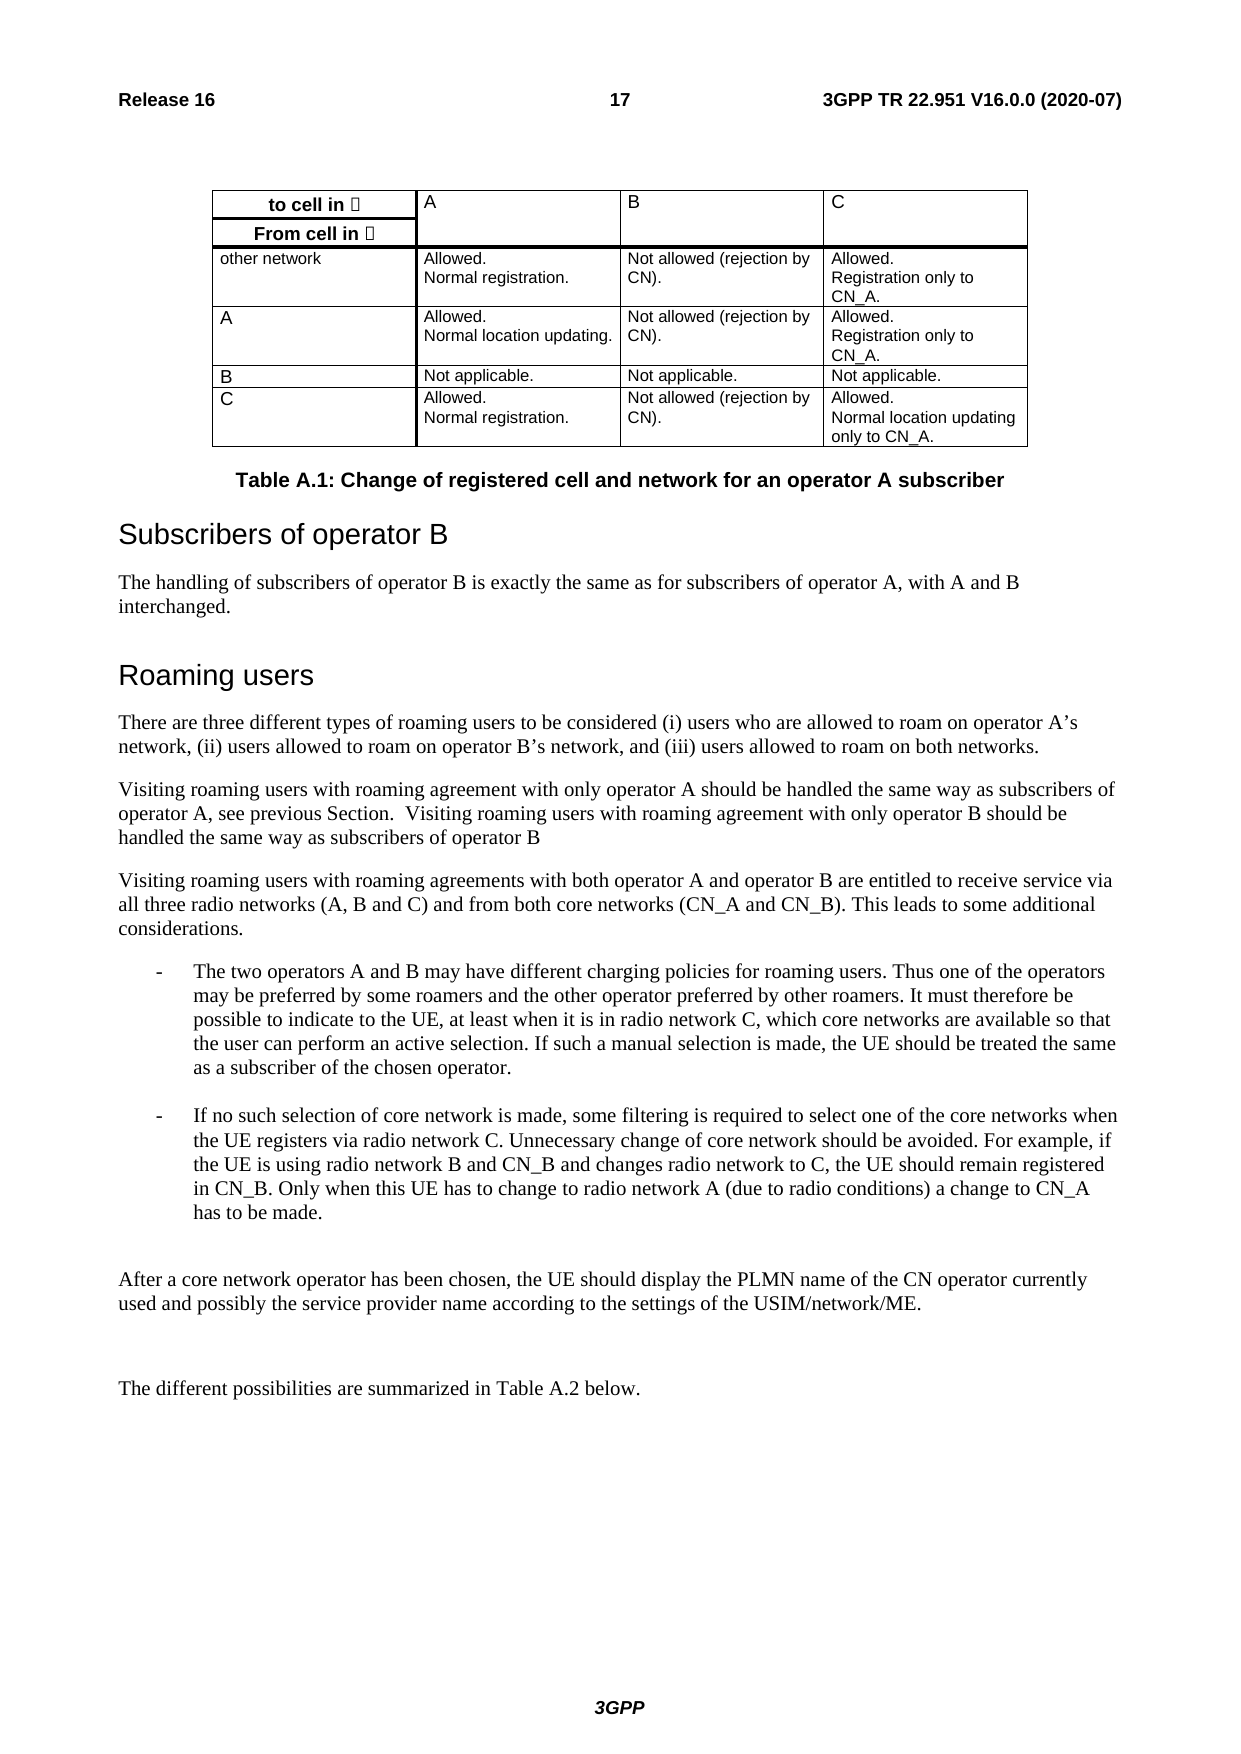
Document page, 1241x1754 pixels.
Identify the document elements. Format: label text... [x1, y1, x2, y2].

table_cell Allowed. Normal registration. [418, 388, 620, 446]
table_cell Not allowed (rejection by CN). [621, 249, 823, 306]
table_header to cell in  [213, 191, 415, 217]
table_cell Not applicable. [824, 366, 1027, 387]
table_cell Allowed. Normal registration. [418, 249, 620, 306]
text Table A.1: Change of registered cell and network for an operator A subscriber [118, 468, 1122, 492]
table_cell Allowed. Registration only to CN_A. [824, 307, 1027, 364]
table_cell B [213, 366, 415, 387]
text There are three different types of roaming users to be considered (i) users who are allowed to roam on operator A’s network, (ii) users allowed to roam on operator B’s network, and (iii) users allowed to roam on both networks. [118, 710, 1122, 758]
text The different possibilities are summarized in Table A.2 below. [118, 1376, 1122, 1400]
list The two operators A and B may have different charging policies for roaming users. Thus one of the operators may be preferred by some roamers and the other operator preferred by other roamers. It must therefore be possible to indicate to the UE, at least when it is in radio network C, which core networks are available so that the user can perform an active selection. If such a manual selection is made, the UE should be treated the same as a subscriber of the chosen operator. [156, 959, 1122, 1103]
text After a core network operator has been chosen, the UE should display the PLMN name of the CN operator currently used and possibly the service provider name according to the settings of the USIM/network/ME. [118, 1267, 1122, 1315]
table_cell Not applicable. [418, 366, 620, 387]
table_header A [418, 191, 620, 245]
text Visiting roaming users with roaming agreement with only operator A should be handled the same way as subscribers of operator A, see previous Section. Visiting roaming users with roaming agreement with only operator B should be handled the same way as subscribers of operator B [118, 777, 1122, 849]
table_header C [824, 191, 1027, 245]
table_cell Not allowed (rejection by CN). [621, 307, 823, 364]
table_cell other network [213, 249, 415, 306]
table_cell Allowed. Normal location updating only to CN_A. [824, 388, 1027, 446]
table_cell Not applicable. [621, 366, 823, 387]
list If no such selection of core network is made, some filtering is required to select one of the core networks when the UE registers via radio network C. Unnecessary change of core network should be avoided. For example, if the UE is using radio network B and CN_B and changes radio network to C, the UE should remain registered in CN_B. Only when this UE has to change to radio network A (due to radio conditions) a change to CN_A has to be made. [156, 1103, 1122, 1224]
table_header B [621, 191, 823, 245]
table_cell Allowed. Registration only to CN_A. [824, 249, 1027, 306]
table_cell C [213, 388, 415, 446]
table_cell Not allowed (rejection by CN). [621, 388, 823, 446]
text The handling of subscribers of operator B is exactly the same as for subscribers of operator A, with A and B interchanged. [118, 569, 1122, 618]
table_cell Allowed. Normal location updating. [418, 307, 620, 364]
table_cell From cell in  [213, 220, 415, 245]
text Roaming users [118, 658, 1122, 692]
text Visiting roaming users with roaming agreements with both operator A and operator B are entitled to receive service via all three radio networks (A, B and C) and from both core networks (CN_A and CN_B). This leads to some additional considerations. [118, 868, 1122, 940]
table_cell A [213, 307, 415, 364]
text Subscribers of operator B [118, 517, 1122, 551]
